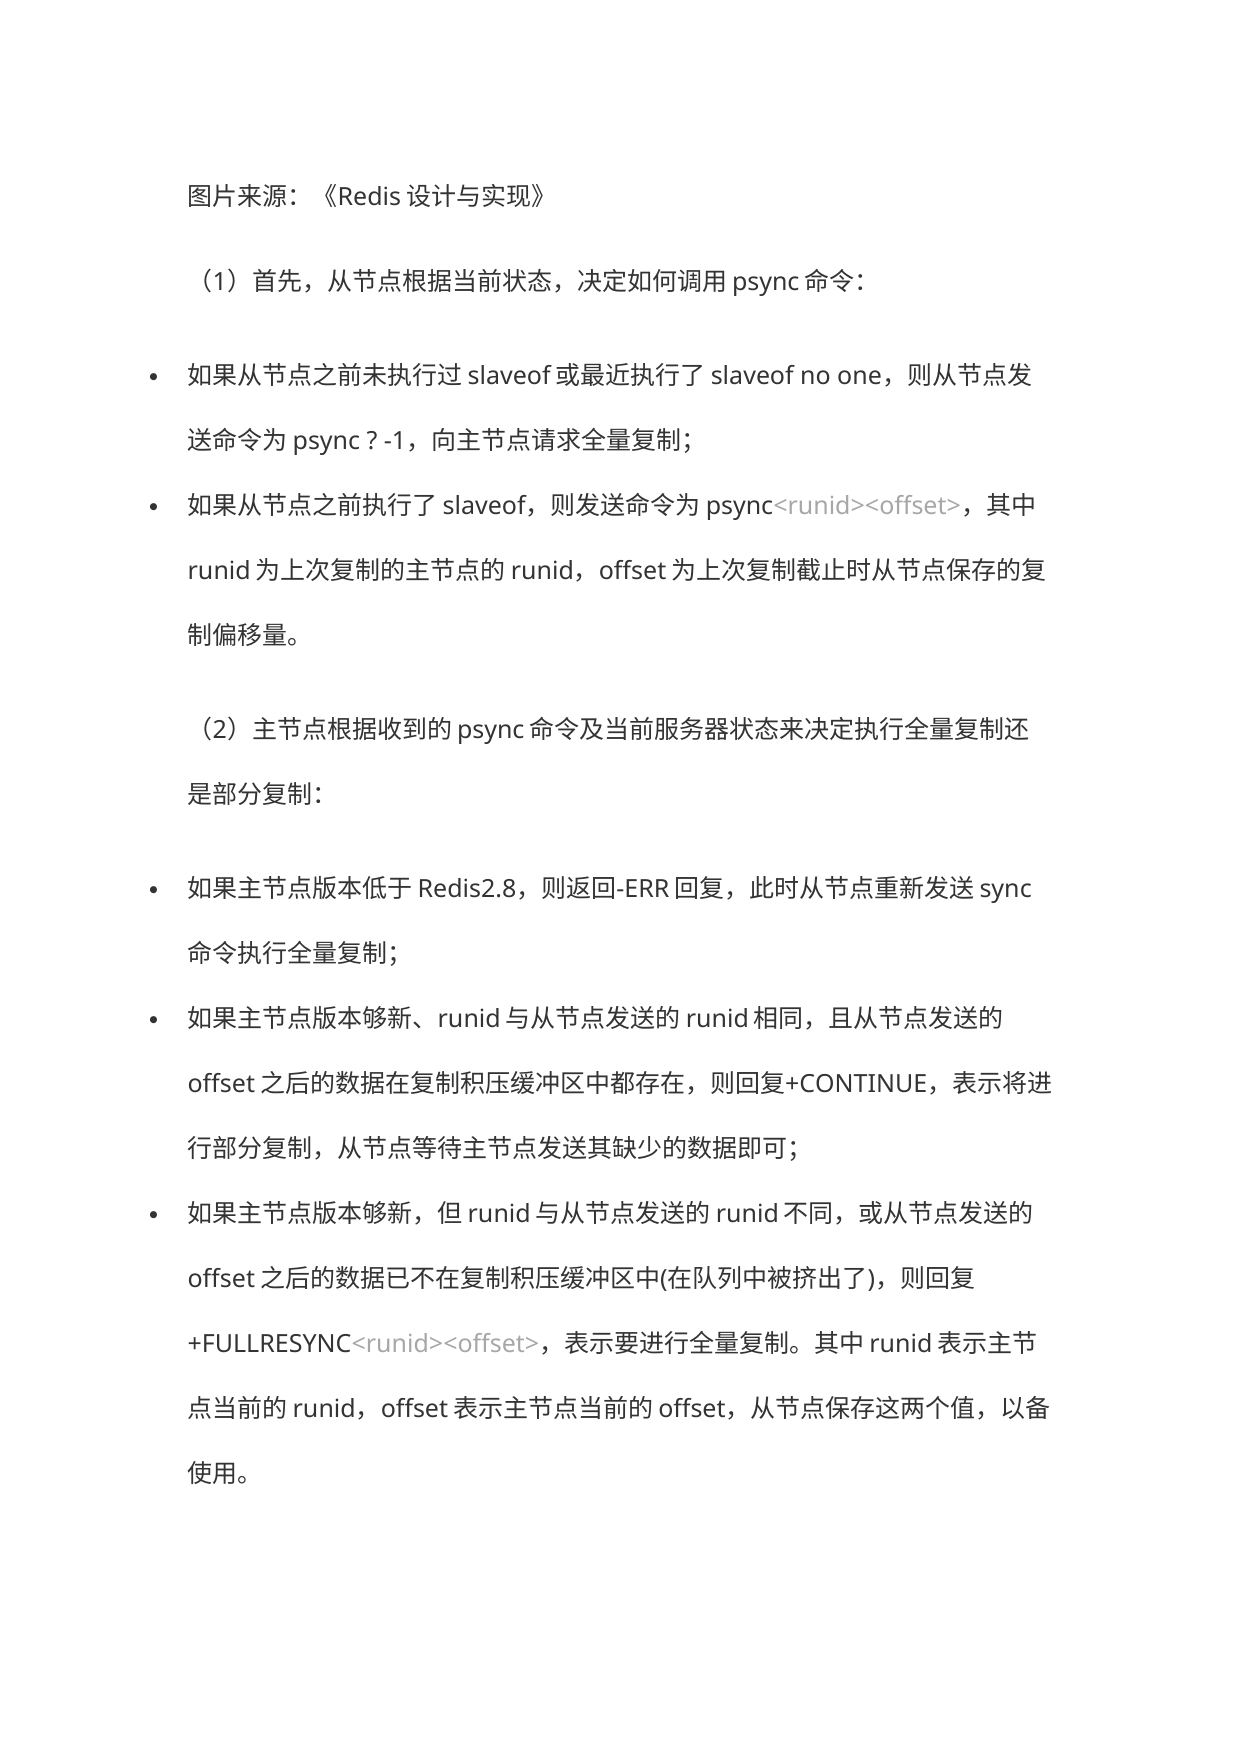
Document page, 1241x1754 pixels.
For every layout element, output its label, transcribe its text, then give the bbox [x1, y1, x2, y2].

list 如果主节点版本低于Redis2.8，则返回-ERR回复，此时从节点重新发送sync命令执行全量复制； [150, 854, 1053, 984]
text （1）首先，从节点根据当前状态，决定如何调用psync命令： [187, 247, 1053, 312]
list 如果主节点版本够新，但runid与从节点发送的runid不同，或从节点发送的offset之后的数据已不在复制积压缓冲区中(在队列中被挤出了)，则回复+FULLRESYNC<runid><offset>，表示要进行全量复制。其中runid表示主节点当前的runid，offset表示主节点当前的offset，从节点保存这两个值，以备使用。 [150, 1179, 1053, 1504]
text 图片来源：《Redis设计与实现》 [187, 162, 1053, 227]
text （2）主节点根据收到的psync命令及当前服务器状态来决定执行全量复制还是部分复制： [187, 695, 1053, 825]
list 如果从节点之前执行了slaveof，则发送命令为psync<runid><offset>，其中runid为上次复制的主节点的runid，offset为上次复制截止时从节点保存的复制偏移量。 [150, 471, 1053, 666]
list 如果主节点版本够新、runid与从节点发送的runid相同，且从节点发送的offset之后的数据在复制积压缓冲区中都存在，则回复+CONTINUE，表示将进行部分复制，从节点等待主节点发送其缺少的数据即可； [150, 984, 1053, 1179]
list 如果从节点之前未执行过slaveof或最近执行了slaveof no one，则从节点发送命令为psync ? -1，向主节点请求全量复制； [150, 341, 1053, 471]
